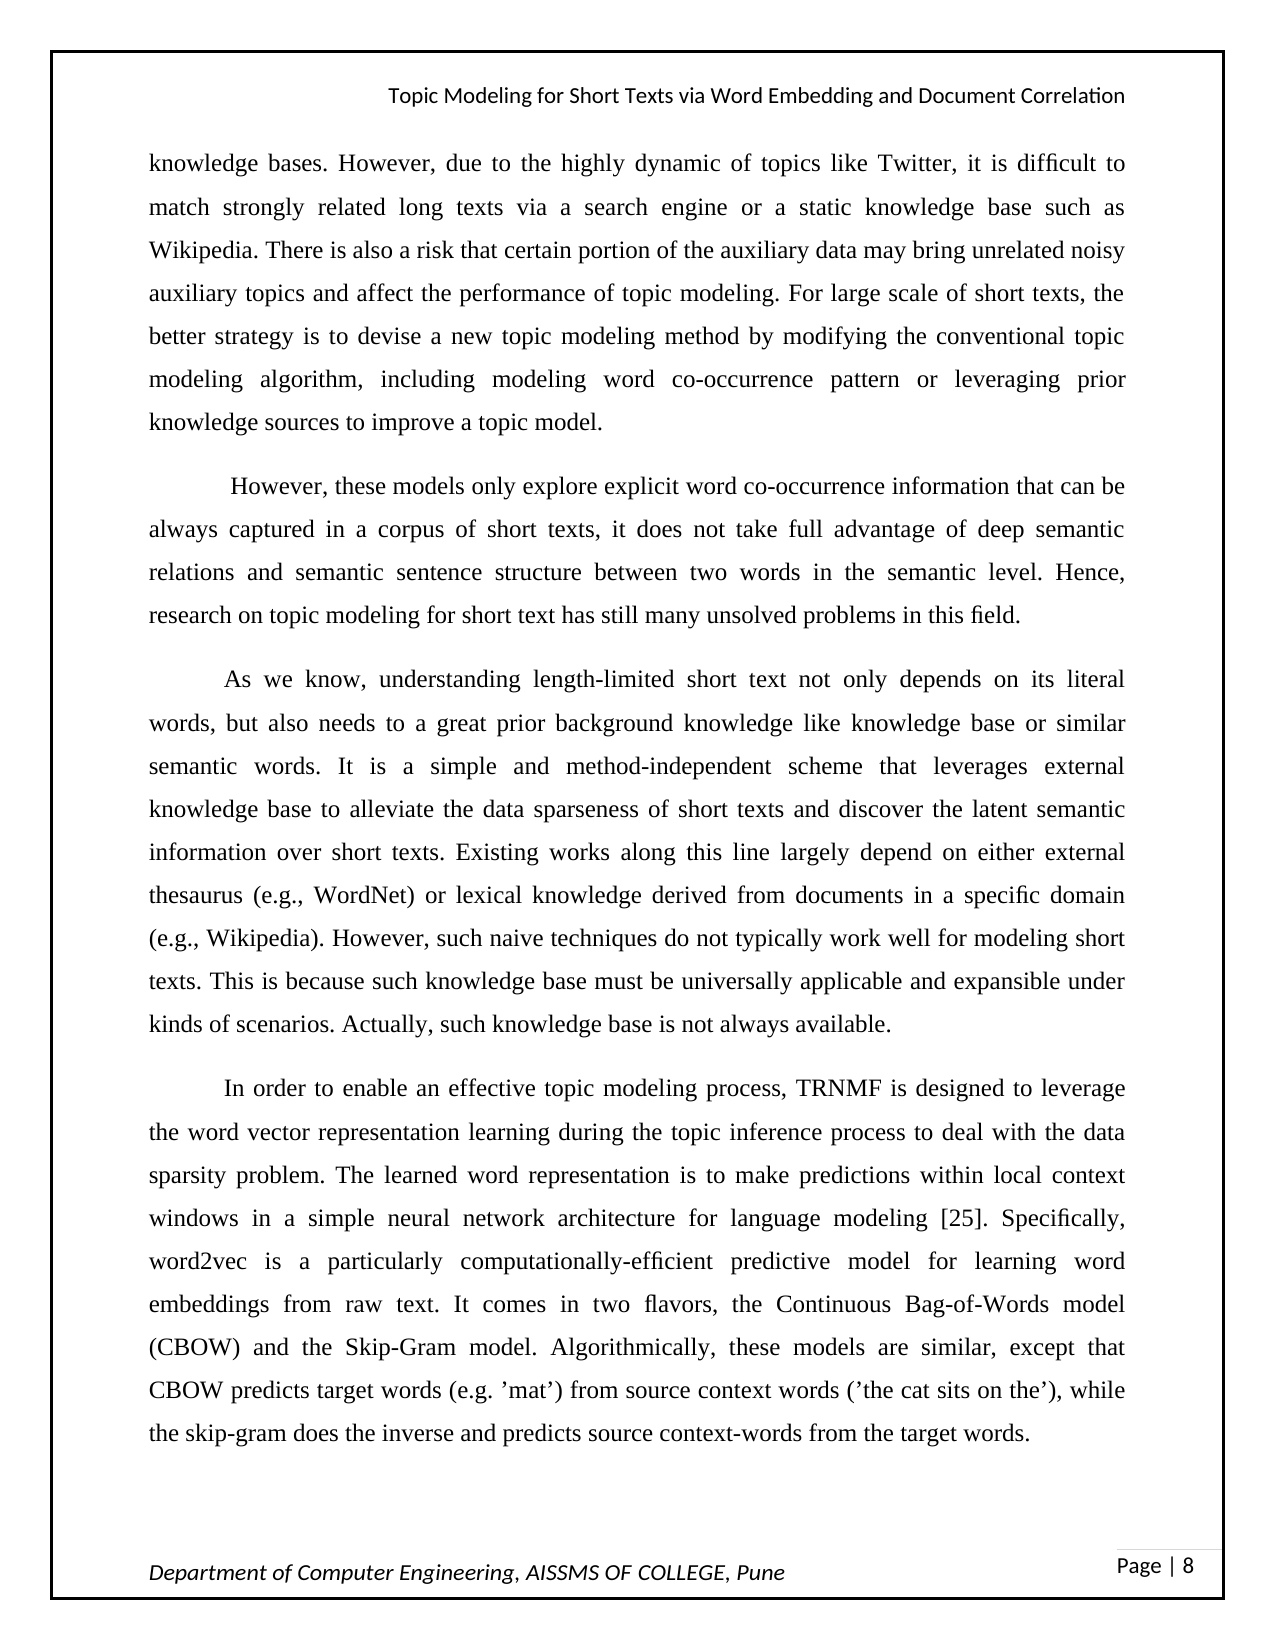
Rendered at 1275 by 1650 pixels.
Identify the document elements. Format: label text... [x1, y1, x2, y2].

text However, these models only explore explicit word co-occurrence information that can be always captured in a corpus of short texts, it does not take full advantage of deep semantic relations and semantic sentence structure between two words in the semantic level. Hence, research on topic modeling for short text has still many unsolved problems in this ﬁeld. [148, 471, 1126, 629]
text In order to enable an effective topic modeling process, TRNMF is designed to leverage the word vector representation learning during the topic inference process to deal with the data sparsity problem. The learned word representation is to make predictions within local context windows in a simple neural network architecture for language modeling [25]. Speciﬁcally, word2vec is a particularly computationally-efﬁcient predictive model for learning word embeddings from raw text. It comes in two ﬂavors, the Continuous Bag-of-Words model (CBOW) and the Skip-Gram model. Algorithmically, these models are similar, except that CBOW predicts target words (e.g. ’mat’) from source context words (’the cat sits on the’), while the skip-gram does the inverse and predicts source context-words from the target words. [148, 1073, 1126, 1447]
text As we know, understanding length-limited short text not only depends on its literal words, but also needs to a great prior background knowledge like knowledge base or similar semantic words. It is a simple and method-independent scheme that leverages external knowledge base to alleviate the data sparseness of short texts and discover the latent semantic information over short texts. Existing works along this line largely depend on either external thesaurus (e.g., WordNet) or lexical knowledge derived from documents in a speciﬁc domain (e.g., Wikipedia). However, such naive techniques do not typically work well for modeling short texts. This is because such knowledge base must be universally applicable and expansible under kinds of scenarios. Actually, such knowledge base is not always available. [148, 664, 1126, 1038]
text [148, 148, 1126, 436]
